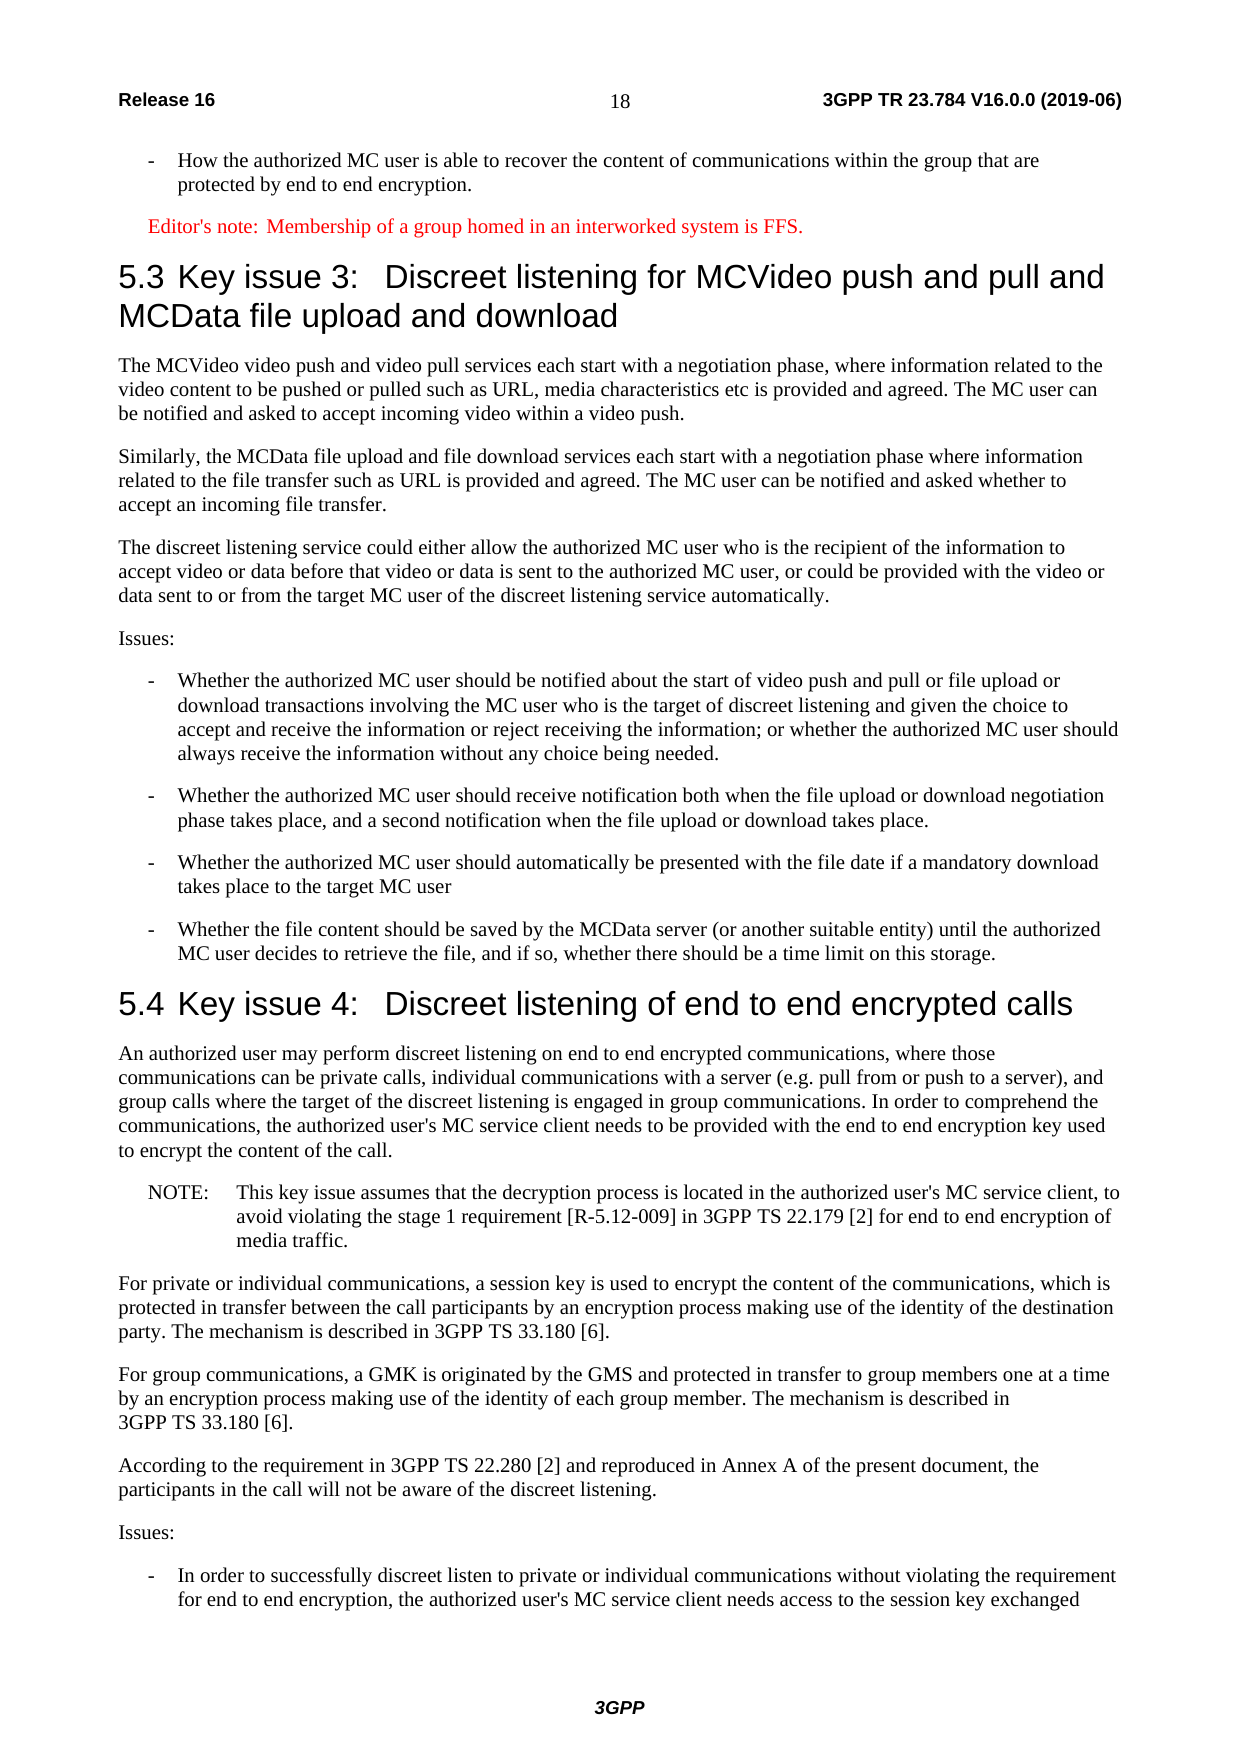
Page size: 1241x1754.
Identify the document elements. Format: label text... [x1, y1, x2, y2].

subtitle 5.4 Key issue 4: Discreet listening of end to end encrypted calls [118, 984, 1122, 1022]
subtitle 5.3 Key issue 3: Discreet listening for MCVideo push and pull and MCData file upload and download [118, 257, 1122, 334]
text - Whether the authorized MC user should automatically be presented with the file date if a mandatory download takes place to the target MC user [148, 850, 1122, 898]
text - How the authorized MC user is able to recover the content of communications within the group that are protected by end to end encryption. [148, 147, 1122, 196]
text - Whether the authorized MC user should receive notification both when the file upload or download negotiation phase takes place, and a second notification when the file upload or download takes place. [148, 783, 1122, 832]
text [148, 1563, 1122, 1611]
text Editor's note: Membership of a group homed in an interworked system is FFS. [148, 214, 1122, 238]
text Issues: [118, 626, 1122, 650]
text An authorized user may perform discreet listening on end to end encrypted communications, where those communications can be private calls, individual communications with a server (e.g. pull from or push to a server), and group calls where the target of the discreet listening is engaged in group communications. In order to comprehend the communications, the authorized user's MC service client needs to be provided with the end to end encryption key used to encrypt the content of the call. [118, 1041, 1122, 1162]
text For private or individual communications, a session key is used to encrypt the content of the communications, which is protected in transfer between the call participants by an encryption process making use of the identity of the destination party. The mechanism is described in 3GPP TS 33.180 [6]. [118, 1271, 1122, 1343]
text - Whether the authorized MC user should be notified about the start of video push and pull or file upload or download transactions involving the MC user who is the target of discreet listening and given the choice to accept and receive the information or reject receiving the information; or whether the authorized MC user should always receive the information without any choice being needed. [148, 668, 1122, 765]
text For group communications, a GMK is originated by the GMS and protected in transfer to group members one at a time by an encryption process making use of the identity of each group member. The mechanism is described in 3GPP TS 33.180 [6]. [118, 1362, 1122, 1434]
text According to the requirement in 3GPP TS 22.280 [2] and reproduced in Annex A of the present document, the participants in the call will not be aware of the discreet listening. [118, 1453, 1122, 1501]
text The discreet listening service could either allow the authorized MC user who is the recipient of the information to accept video or data before that video or data is sent to the authorized MC user, or could be provided with the video or data sent to or from the target MC user of the discreet listening service automatically. [118, 535, 1122, 607]
text Similarly, the MCData file upload and file download services each start with a negotiation phase where information related to the file transfer such as URL is provided and agreed. The MC user can be notified and asked whether to accept an incoming file transfer. [118, 444, 1122, 516]
text Issues: [118, 1520, 1122, 1544]
text - Whether the file content should be saved by the MCData server (or another suitable entity) until the authorized MC user decides to retrieve the file, and if so, whether there should be a time limit on this storage. [148, 917, 1122, 965]
text NOTE: This key issue assumes that the decryption process is located in the authorized user's MC service client, to avoid violating the stage 1 requirement [R-5.12-009] in 3GPP TS 22.179 [2] for end to end encryption of media traffic. [148, 1180, 1122, 1252]
text The MCVideo video push and video pull services each start with a negotiation phase, where information related to the video content to be pushed or pulled such as URL, media characteristics etc is provided and agreed. The MC user can be notified and asked to accept incoming video within a video push. [118, 353, 1122, 425]
